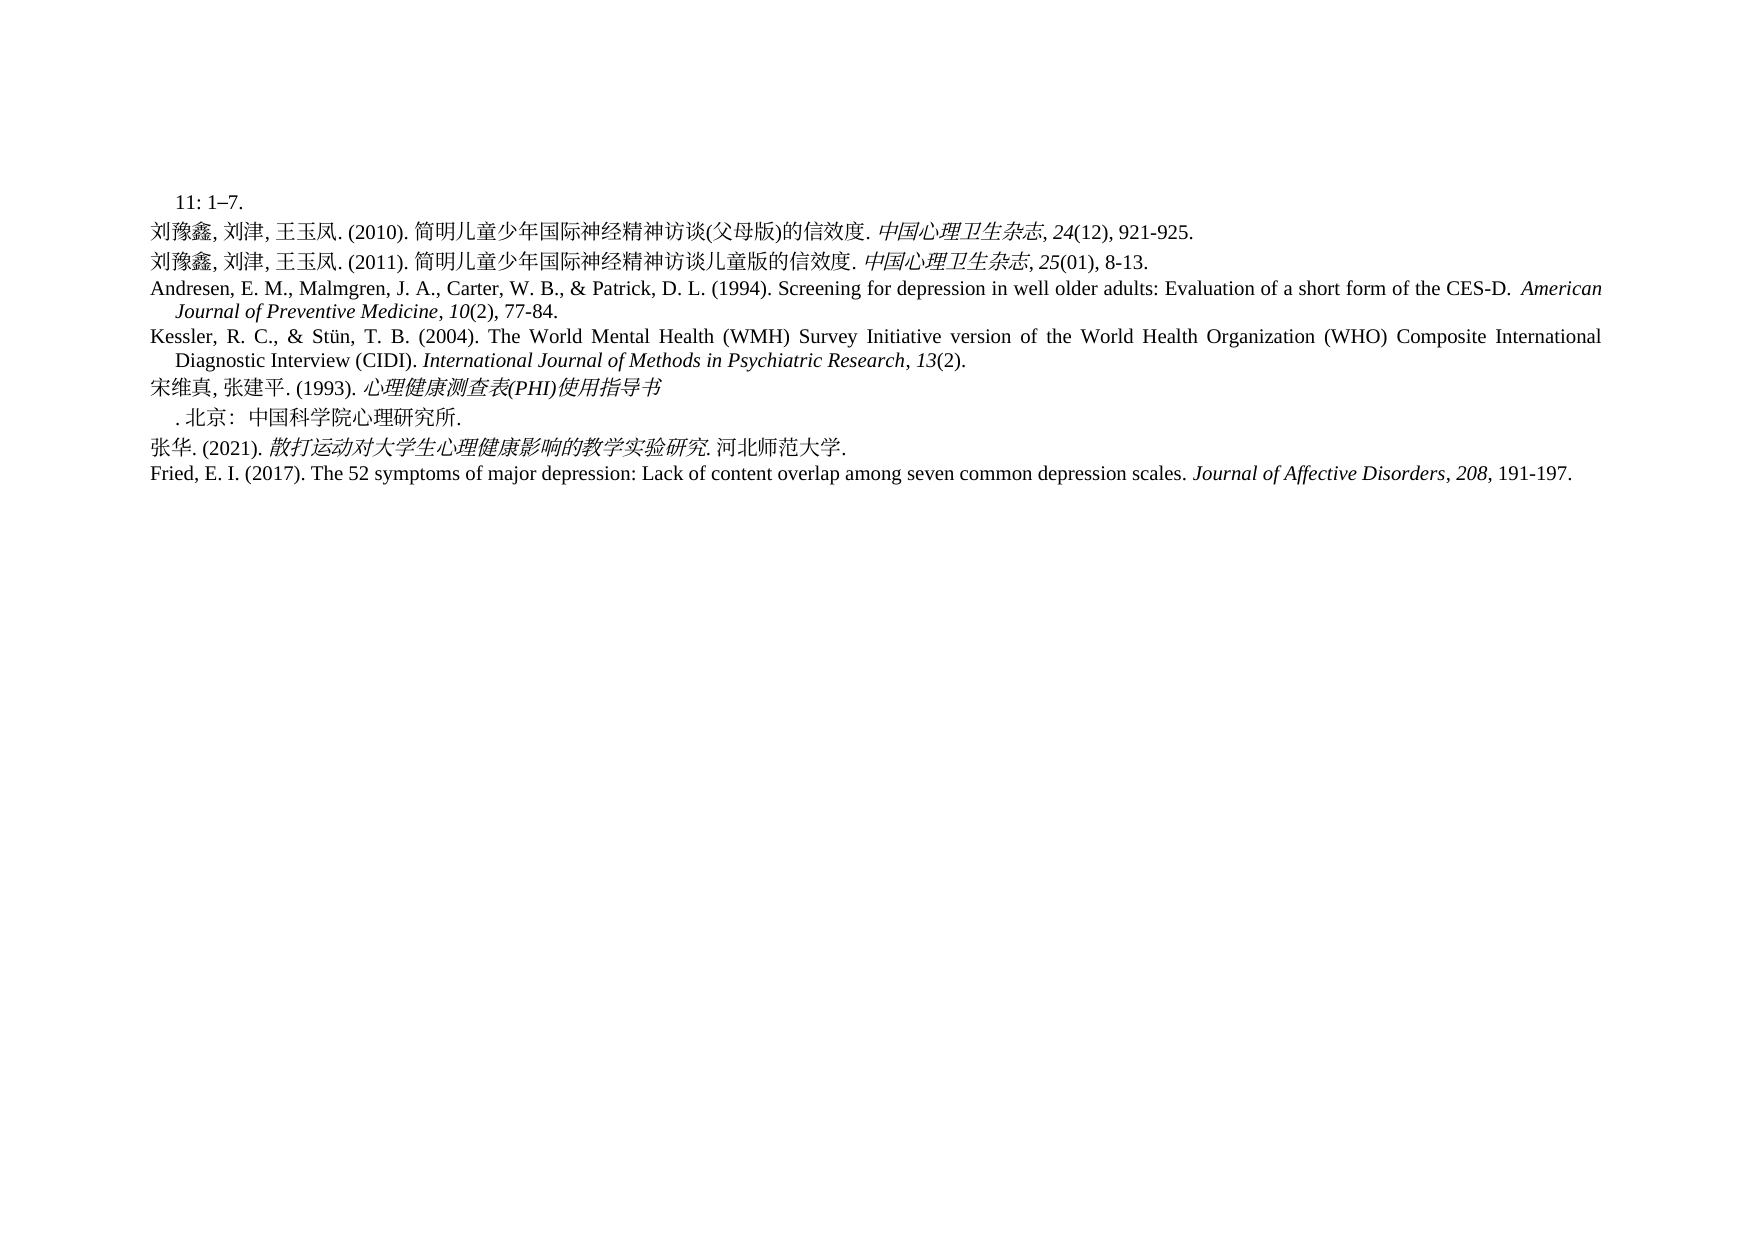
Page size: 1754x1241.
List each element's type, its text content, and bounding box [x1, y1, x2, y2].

text 张华. (2021). 散打运动对大学生心理健康影响的教学实验研究. 河北师范大学. [150, 431, 1604, 461]
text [150, 187, 1604, 216]
text Kessler, R. C., & Stün, T. B. (2004). The World Mental Health (WMH) Survey Initiative version of the World Health Organization (WHO) Composite International Diagnostic Interview (CIDI). International Journal of Methods in Psychiatric Research, 13(2). [150, 323, 1604, 372]
text . 北京：中国科学院心理研究所. [175, 402, 1604, 431]
text 刘豫鑫, 刘津, 王玉凤. (2010). 简明儿童少年国际神经精神访谈(父母版)的信效度. 中国心理卫生杂志, 24(12), 921-925. [150, 216, 1604, 246]
text 刘豫鑫, 刘津, 王玉凤. (2011). 简明儿童少年国际神经精神访谈儿童版的信效度. 中国心理卫生杂志, 25(01), 8-13. [150, 246, 1604, 275]
text 宋维真, 张建平. (1993). 心理健康测查表(PHI)使用指导书 [150, 372, 1604, 402]
text Andresen, E. M., Malmgren, J. A., Carter, W. B., & Patrick, D. L. (1994). Screening for depression in well older adults: Evaluation of a short form of the CES-D. American Journal of Preventive Medicine, 10(2), 77-84. [150, 275, 1604, 323]
text Fried, E. I. (2017). The 52 symptoms of major depression: Lack of content overlap among seven common depression scales. Journal of Affective Disorders, 208, 191-197. [150, 461, 1604, 485]
